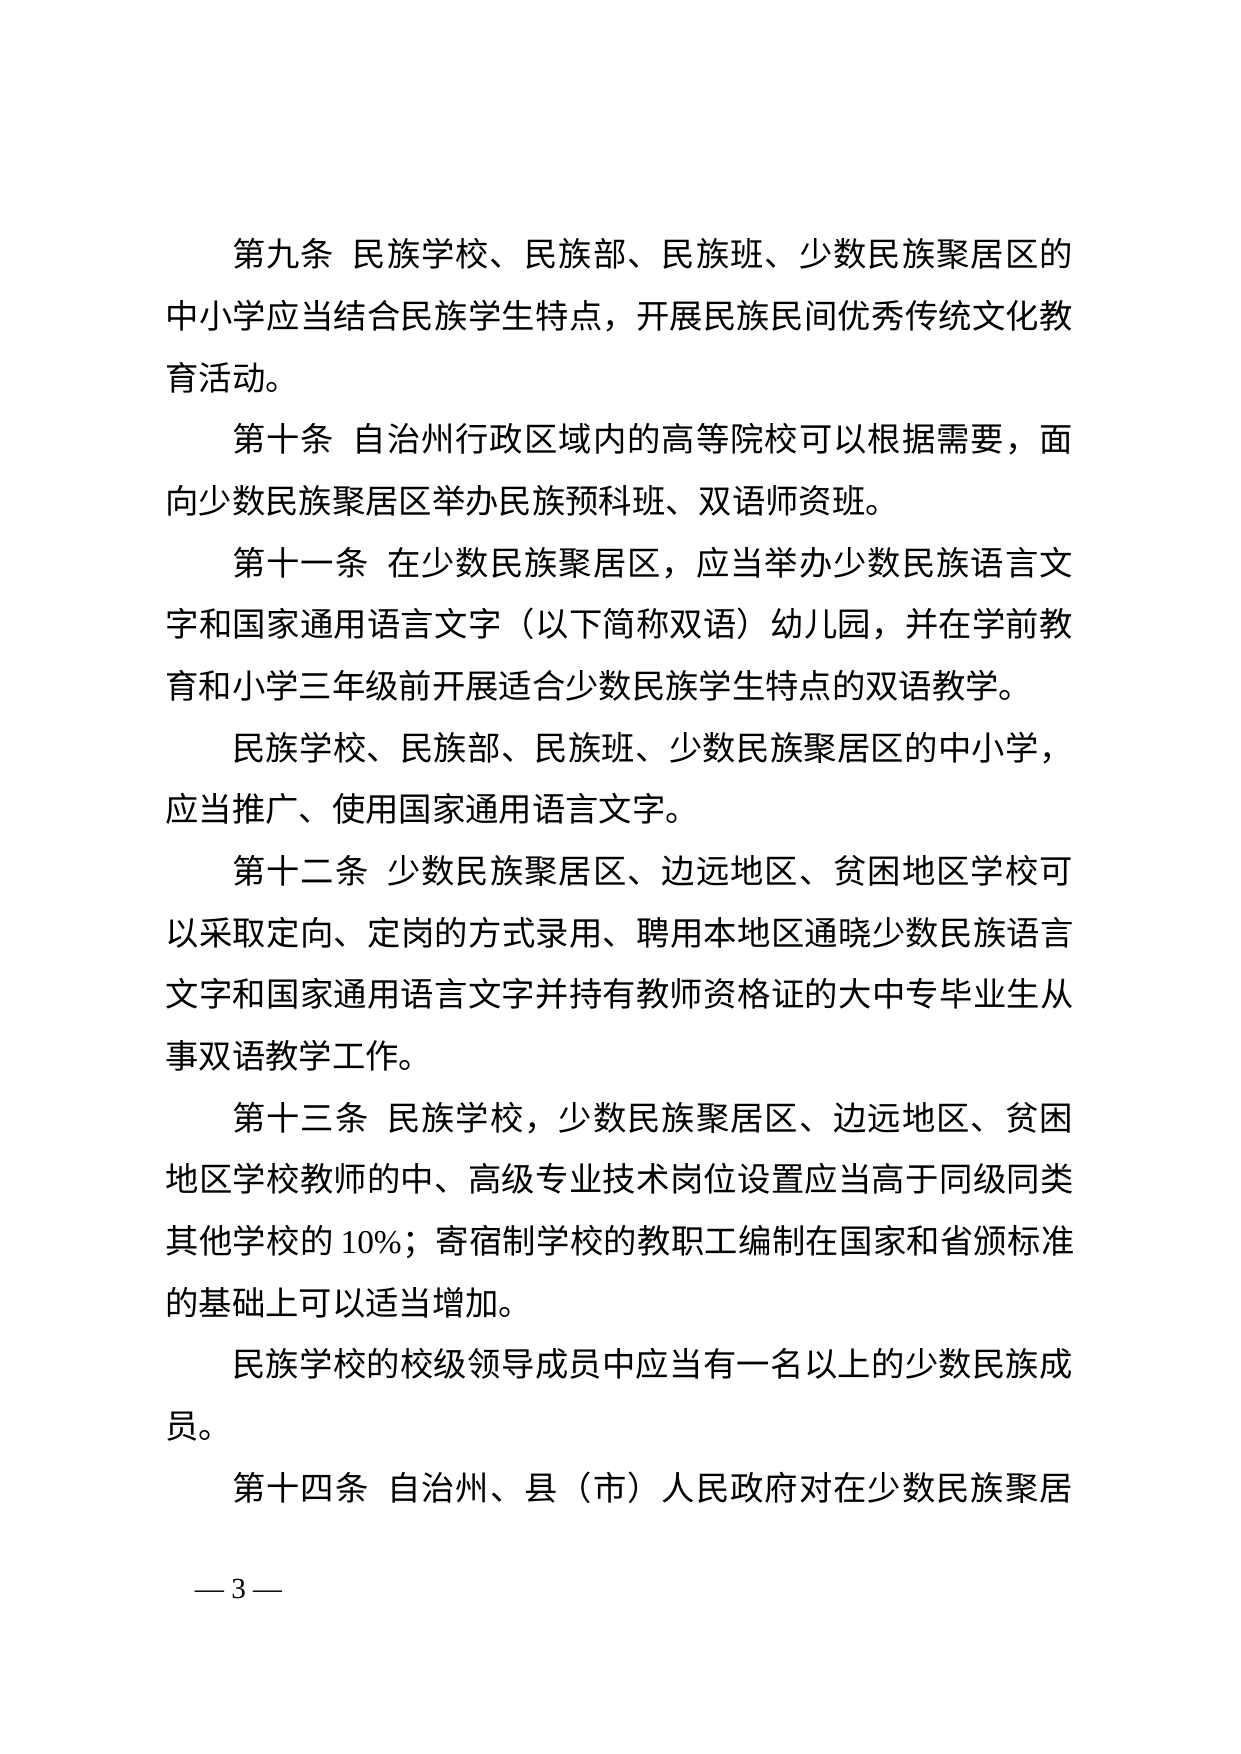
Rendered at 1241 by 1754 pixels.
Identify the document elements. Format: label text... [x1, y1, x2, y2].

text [165, 1451, 1075, 1512]
text 第九条 民族学校、民族部、民族班、少数民族聚居区的中小学应当结合民族学生特点，开展民族民间优秀传统文化教育活动。 [165, 217, 1075, 402]
text 第十二条 少数民族聚居区、边远地区、贫困地区学校可以采取定向、定岗的方式录用、聘用本地区通晓少数民族语言文字和国家通用语言文字并持有教师资格证的大中专毕业生从事双语教学工作。 [165, 834, 1075, 1081]
text 第十一条 在少数民族聚居区，应当举办少数民族语言文字和国家通用语言文字（以下简称双语）幼儿园，并在学前教育和小学三年级前开展适合少数民族学生特点的双语教学。 [165, 526, 1075, 711]
text 民族学校、民族部、民族班、少数民族聚居区的中小学，应当推广、使用国家通用语言文字。 [165, 711, 1075, 834]
text 第十三条 民族学校，少数民族聚居区、边远地区、贫困地区学校教师的中、高级专业技术岗位设置应当高于同级同类其他学校的10%；寄宿制学校的教职工编制在国家和省颁标准的基础上可以适当增加。 [165, 1081, 1075, 1327]
text 民族学校的校级领导成员中应当有一名以上的少数民族成员。 [165, 1327, 1075, 1451]
text 第十条 自治州行政区域内的高等院校可以根据需要，面向少数民族聚居区举办民族预科班、双语师资班。 [165, 402, 1075, 526]
